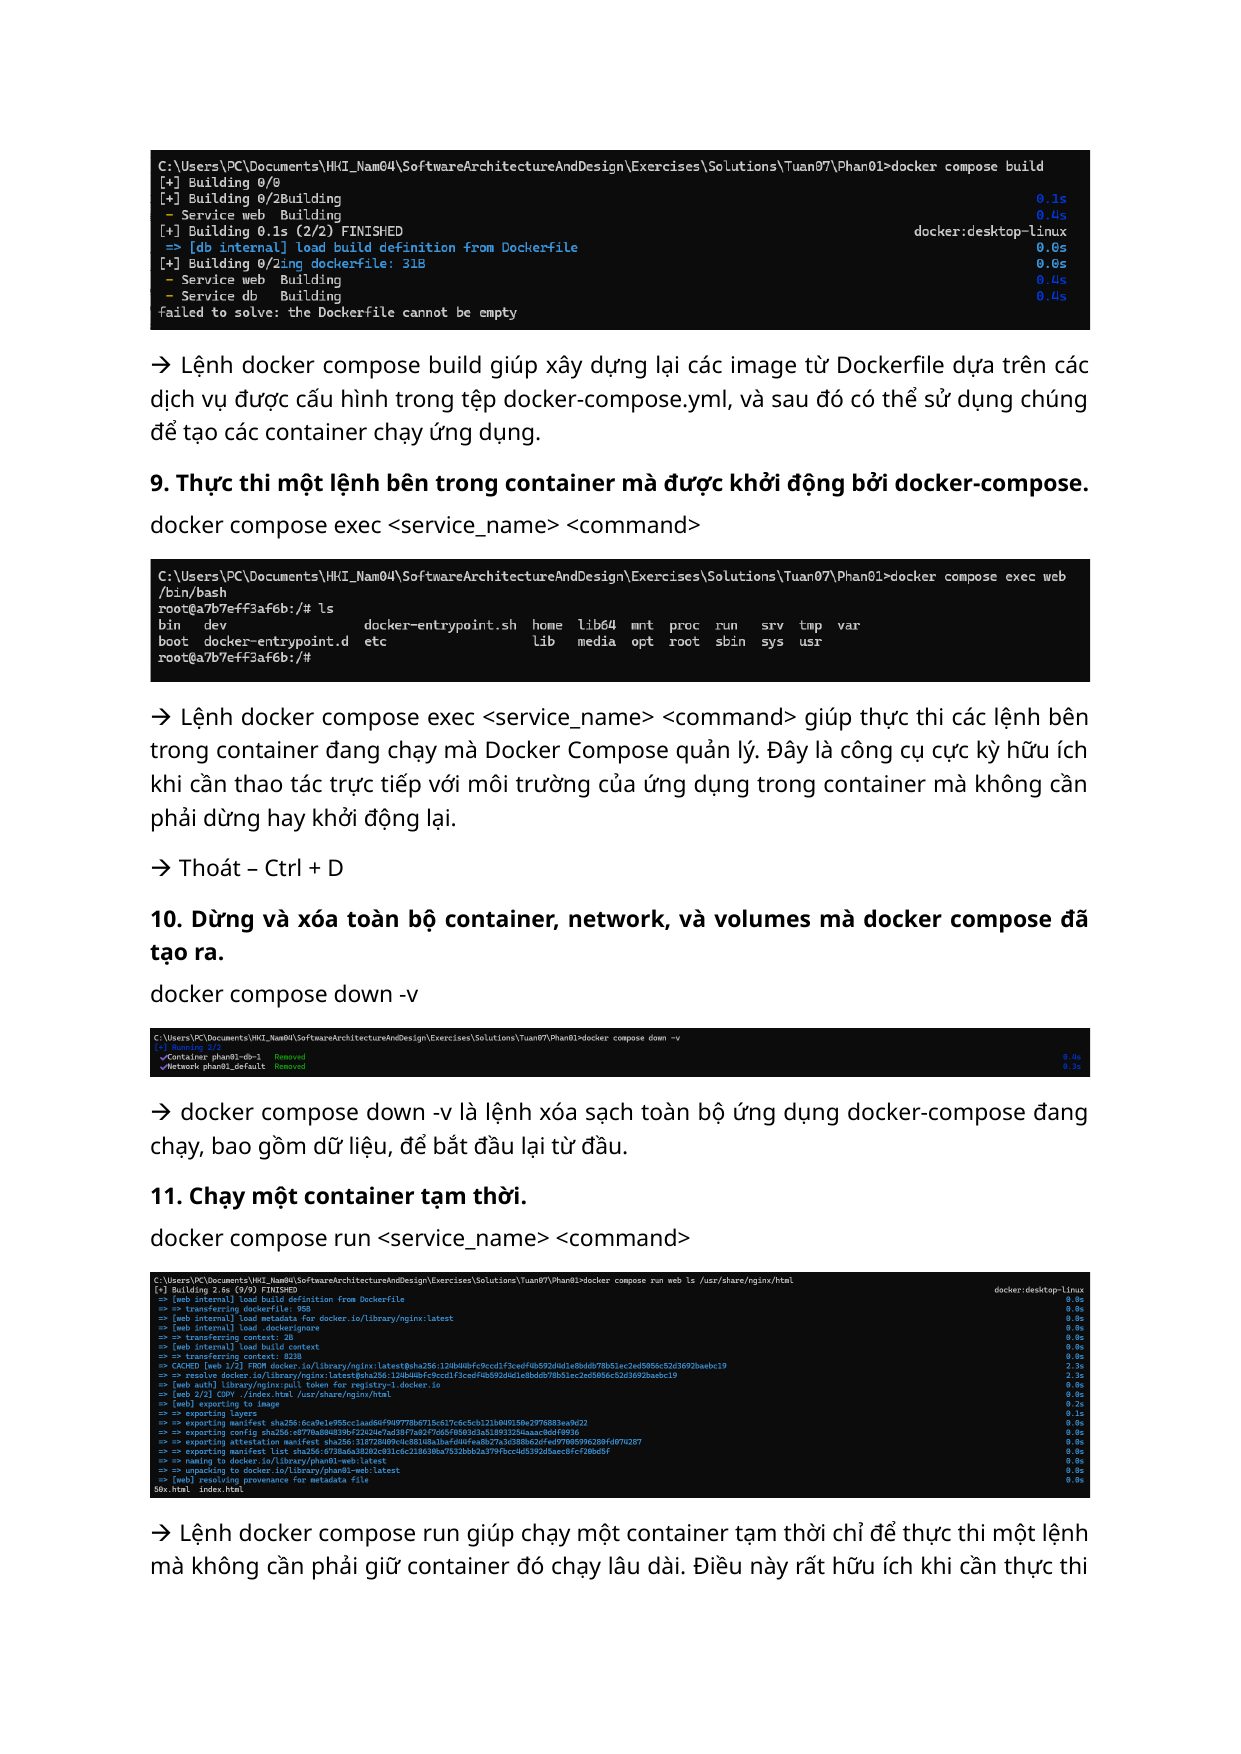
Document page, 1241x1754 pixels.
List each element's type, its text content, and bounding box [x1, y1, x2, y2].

text docker compose run <service_name> <command> [150, 1222, 1090, 1253]
text Lệnh docker compose build giúp xây dựng lại các image từ Dockerfile dựa trên các dịch vụ được cấu hình trong tệp docker-compose.yml, và sau đó có thể sử dụng chúng để tạo các container chạy ứng dụng. [150, 349, 1090, 448]
text docker compose exec <service_name> <command> [150, 509, 1090, 540]
text Lệnh docker compose exec <service_name> <command> giúp thực thi các lệnh bên trong container đang chạy mà Docker Compose quản lý. Đây là công cụ cực kỳ hữu ích khi cần thao tác trực tiếp với môi trường của ứng dụng trong container mà không cần phải dừng hay khởi động lại. [150, 700, 1090, 833]
text Thoát – Ctrl + D [150, 852, 1090, 883]
text docker compose down -v [150, 978, 1090, 1009]
subtitle 10. Dừng và xóa toàn bộ container, network, và volumes mà docker compose đã tạo ra. [150, 902, 1090, 967]
subtitle 11. Chạy một container tạm thời. [150, 1180, 1090, 1211]
picture [150, 150, 1091, 330]
text docker compose down -v là lệnh xóa sạch toàn bộ ứng dụng docker-compose đang chạy, bao gồm dữ liệu, để bắt đầu lại từ đầu. [150, 1096, 1090, 1161]
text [150, 1516, 1090, 1581]
subtitle 9. Thực thi một lệnh bên trong container mà được khởi động bởi docker-compose. [150, 467, 1090, 498]
picture [150, 559, 1091, 682]
picture [150, 1272, 1091, 1498]
picture [150, 1028, 1091, 1077]
